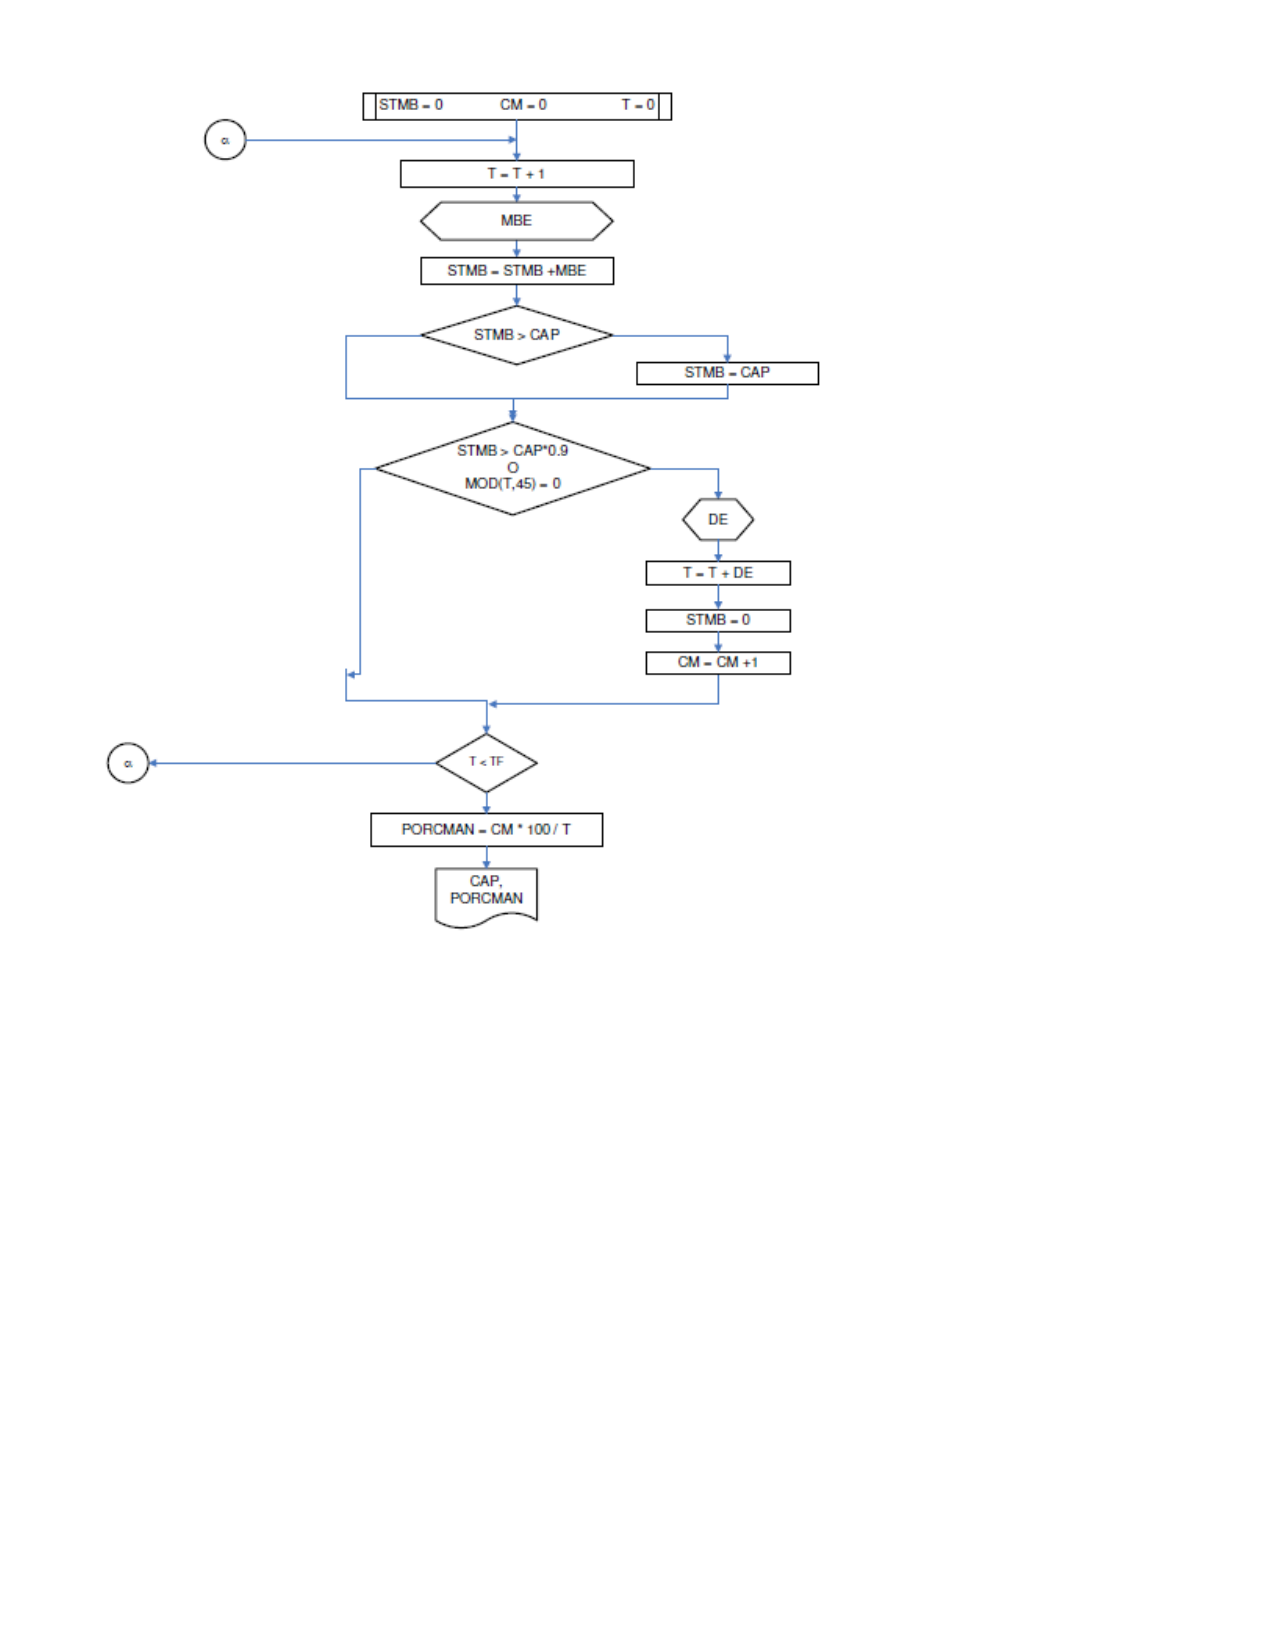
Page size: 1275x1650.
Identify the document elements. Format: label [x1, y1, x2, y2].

picture [75, 75, 843, 946]
